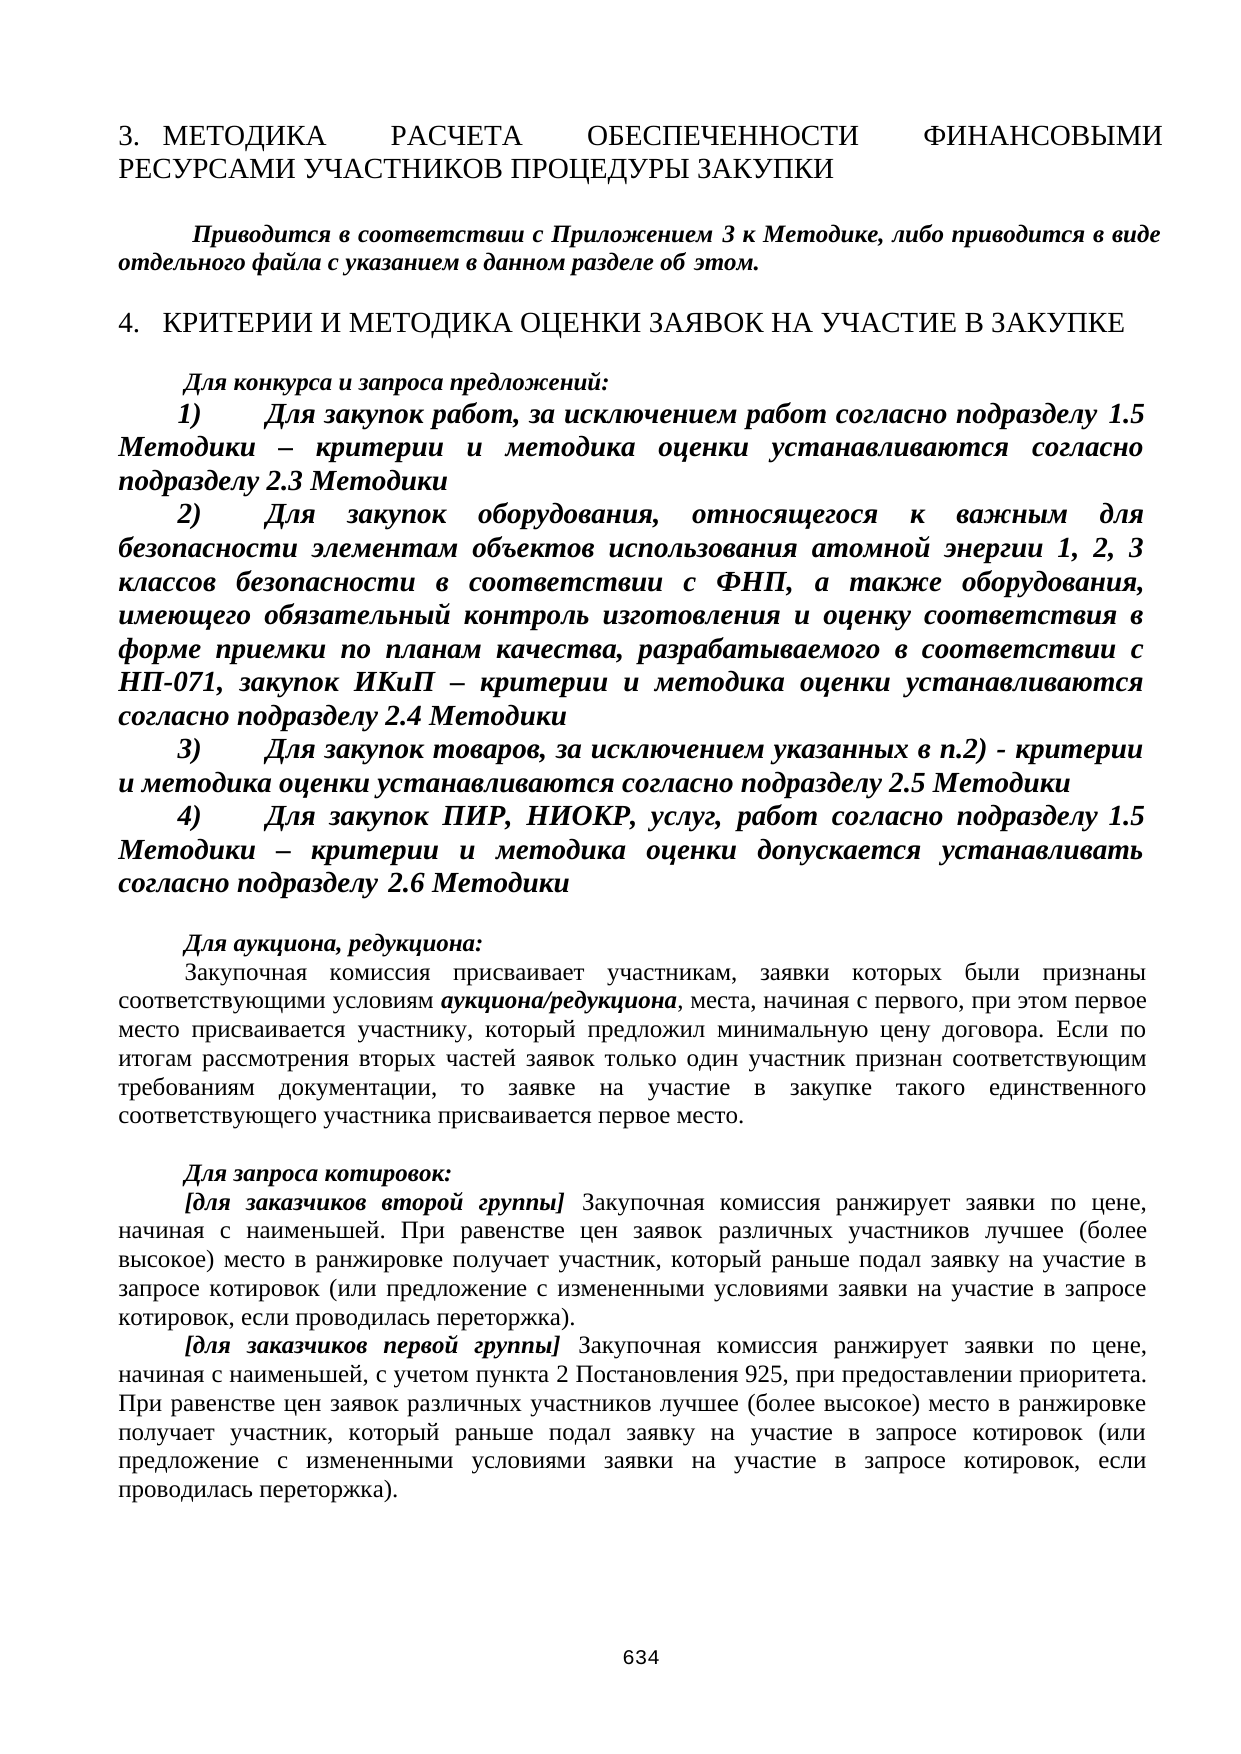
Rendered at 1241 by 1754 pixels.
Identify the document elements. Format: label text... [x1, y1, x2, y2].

list Для закупок работ, за исключением работ согласно подразделу 1.5 Методики – критерии и методика оценки устанавливаются согласно подразделу 2.3 Методики [118, 396, 1147, 497]
text Для запроса котировок: [118, 1158, 1147, 1187]
list Для закупок товаров, за исключением указанных в п.2) - критерии и методика оценки устанавливаются согласно подразделу 2.5 Методики [118, 731, 1147, 798]
list Для закупок оборудования, относящегося к важным для безопасности элементам объектов использования атомной энергии 1, 2, 3 классов безопасности в соответствии с ФНП, а также оборудования, имеющего обязательный контроль изготовления и оценку соответствия в форме приемки по планам качества, разрабатываемого в соответствии с НП-071, закупок ИКиП – критерии и методика оценки устанавливаются согласно подразделу 2.4 Методики [118, 497, 1147, 731]
subtitle КРИТЕРИИ И МЕТОДИКА ОЦЕНКИ ЗАЯВОК НА УЧАСТИЕ В ЗАКУПКЕ [118, 305, 1163, 338]
text Для аукциона, редукциона: [118, 928, 1147, 957]
subtitle МЕТОДИКА РАСЧЕТА ОБЕСПЕЧЕННОСТИ ФИНАНСОВЫМИ РЕСУРСАМИ УЧАСТНИКОВ ПРОЦЕДУРЫ ЗАКУПКИ [118, 118, 1163, 185]
text Приводится в соответствии с Приложением 3 к Методике, либо приводится в виде отдельного файла с указанием в данном разделе об этом. [118, 219, 1163, 276]
text [для заказчиков второй группы] Закупочная комиссия ранжирует заявки по цене, начиная с наименьшей. При равенстве цен заявок различных участников лучшее (более высокое) место в ранжировке получает участник, который раньше подал заявку на участие в запросе котировок (или предложение с измененными условиями заявки на участие в запросе котировок, если проводилась переторжка). [118, 1187, 1147, 1330]
list Для закупок ПИР, НИОКР, услуг, работ согласно подразделу 1.5 Методики – критерии и методика оценки допускается устанавливать согласно подразделу 2.6 Методики [118, 798, 1147, 899]
text Закупочная комиссия присваивает участникам, заявки которых были признаны соответствующими условиям аукциона/редукциона, места, начиная с первого, при этом первое место присваивается участнику, который предложил минимальную цену договора. Если по итогам рассмотрения вторых частей заявок только один участник признан соответствующим требованиям документации, то заявке на участие в закупке такого единственного соответствующего участника присваивается первое место. [118, 957, 1147, 1129]
text [для заказчиков первой группы] Закупочная комиссия ранжирует заявки по цене, начиная с наименьшей, с учетом пункта 2 Постановления 925, при предоставлении приоритета. При равенстве цен заявок различных участников лучшее (более высокое) место в ранжировке получает участник, который раньше подал заявку на участие в запросе котировок (или предложение с измененными условиями заявки на участие в запросе котировок, если проводилась переторжка). [118, 1330, 1147, 1503]
text Для конкурса и запроса предложений: [118, 367, 1147, 396]
